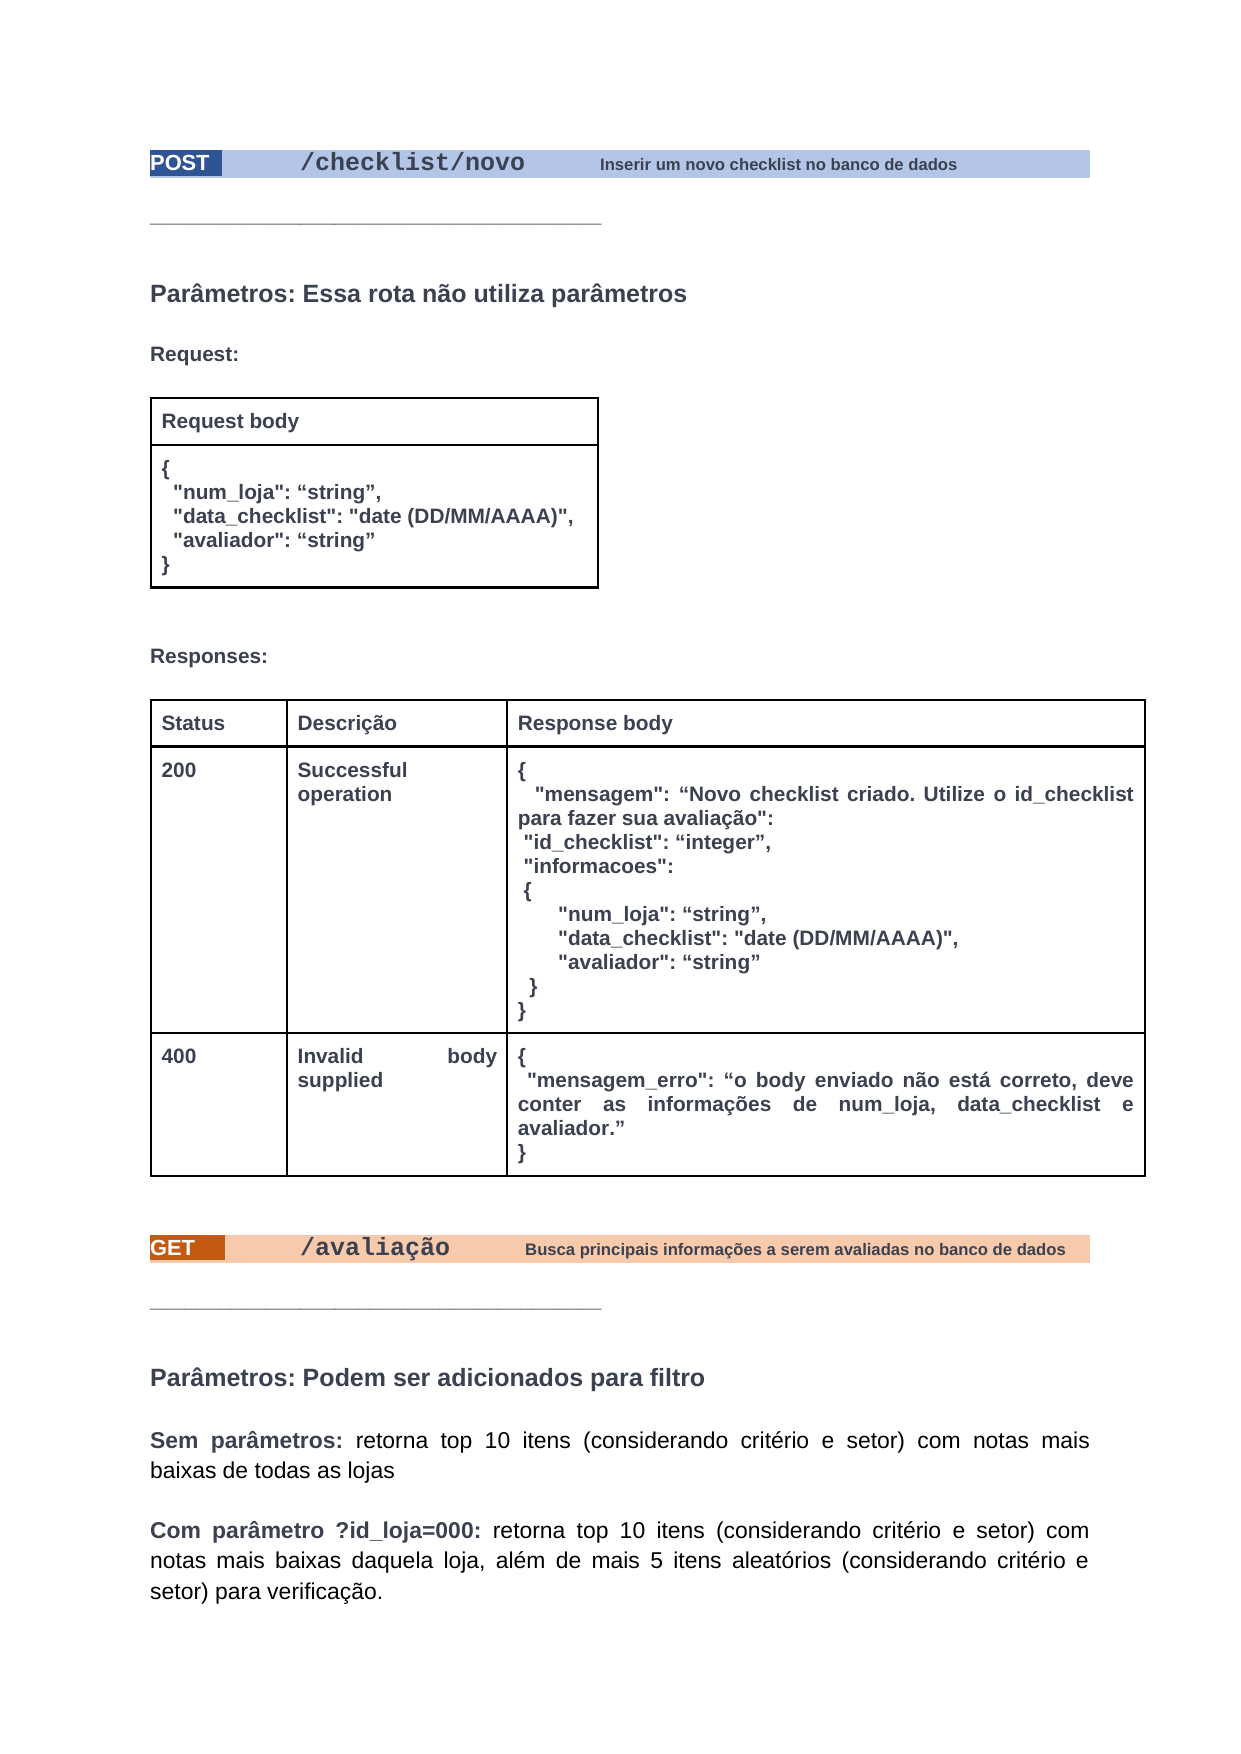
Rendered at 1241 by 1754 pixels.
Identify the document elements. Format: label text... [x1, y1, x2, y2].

table_cell 400 [152, 1034, 286, 1174]
text GET /avaliação Busca principais informações a serem avaliadas no banco de dados [150, 1235, 1090, 1263]
text _______________________________________ [150, 203, 1090, 227]
table_cell Invalid body supplied [288, 1034, 506, 1174]
text Sem parâmetros: retorna top 10 itens (considerando critério e setor) com notas mais baixas de todas as lojas [150, 1427, 1090, 1483]
table_cell Successful operation [288, 748, 506, 1032]
table_cell 200 [152, 748, 286, 1032]
table_header Request body [152, 399, 597, 444]
text Parâmetros: Podem ser adicionados para filtro [150, 1363, 1090, 1392]
table_cell { "mensagem": “Novo checklist criado. Utilize o id_checklist para fazer sua avaliação": "id_checklist": “integer”, "informacoes": { "num_loja": “string”, "data_checklist": "date (DD/MM/AAAA)", "avaliador": “string” } } [508, 748, 1144, 1032]
text Com parâmetro ?id_loja=000: retorna top 10 itens (considerando critério e setor) com notas mais baixas daquela loja, além de mais 5 itens aleatórios (considerando critério e setor) para verificação. [150, 1517, 1090, 1604]
table_header Descrição [288, 701, 506, 745]
text Responses: [150, 643, 1090, 667]
table_header Response body [508, 701, 1144, 745]
table_cell { "mensagem_erro": “o body enviado não está correto, deve conter as informações de num_loja, data_checklist e avaliador.” } [508, 1034, 1144, 1174]
table_cell { "num_loja": “string”, "data_checklist": "date (DD/MM/AAAA)", "avaliador": “string” } [152, 446, 597, 586]
text Request: [150, 342, 1090, 366]
text POST /checklist/novo Inserir um novo checklist no banco de dados [150, 150, 1090, 178]
text Parâmetros: Essa rota não utiliza parâmetros [150, 279, 1090, 307]
table_header Status [152, 701, 286, 745]
text _______________________________________ [150, 1288, 1090, 1312]
